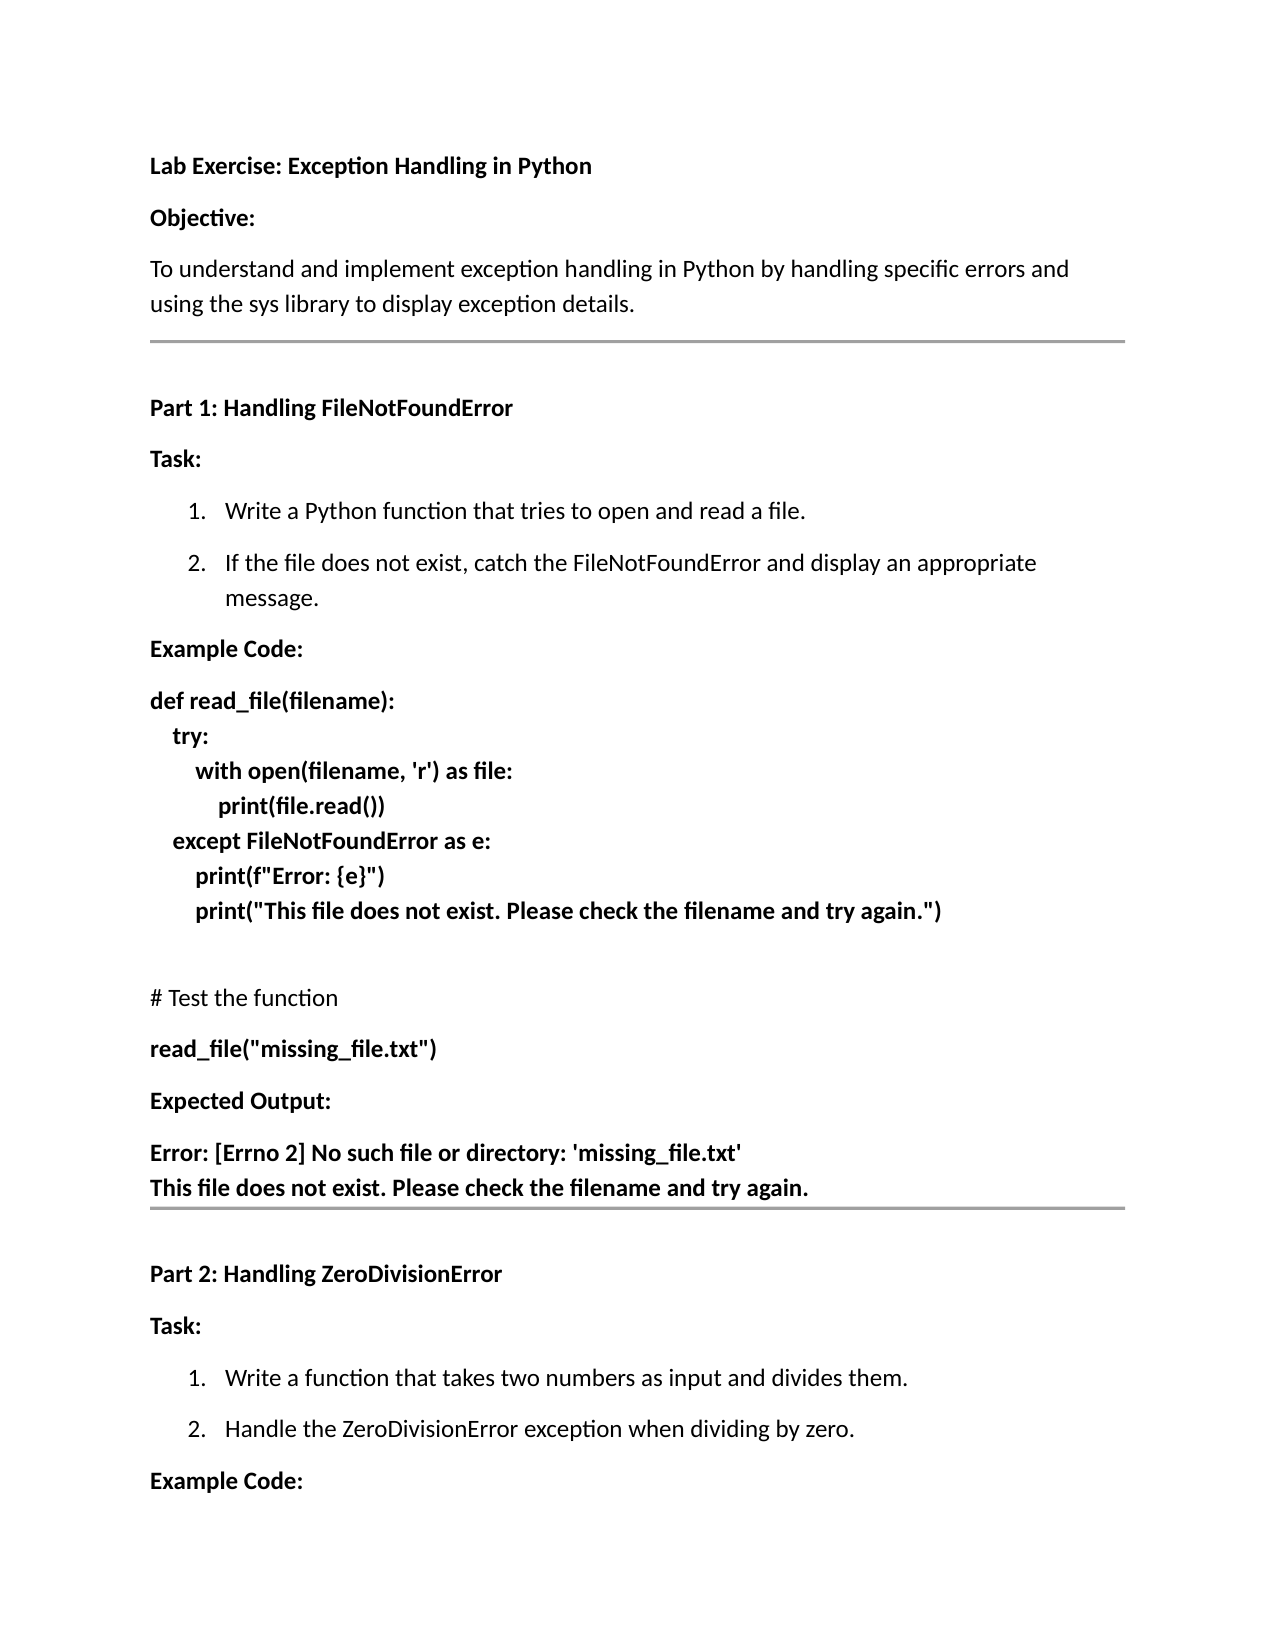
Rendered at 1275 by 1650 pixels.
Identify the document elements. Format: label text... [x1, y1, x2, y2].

text print(file.read()) [150, 790, 1125, 821]
list If the file does not exist, catch the FileNotFoundError and display an appropriate message. [187, 547, 1125, 612]
text Example Code: [150, 633, 1125, 664]
text read_file("missing_file.txt") [150, 1033, 1125, 1064]
list Write a function that takes two numbers as input and divides them. [187, 1362, 1125, 1392]
text Lab Exercise: Exception Handling in Python [150, 150, 1125, 181]
text To understand and implement exception handling in Python by handling specific errors and using the sys library to display exception details. [150, 253, 1125, 319]
text Part 2: Handling ZeroDivisionError [150, 1258, 1125, 1289]
text Task: [150, 443, 1125, 474]
text # Test the function [150, 982, 1125, 1012]
text Expected Output: [150, 1085, 1125, 1116]
text Error: [Errno 2] No such file or directory: 'missing_file.txt' [150, 1137, 1125, 1167]
text print(f"Error: {e}") [150, 860, 1125, 891]
list Write a Python function that tries to open and read a file. [187, 495, 1125, 526]
text with open(filename, 'r') as file: [150, 755, 1125, 786]
text Task: [150, 1310, 1125, 1341]
text except FileNotFoundError as e: [150, 825, 1125, 856]
text def read_file(filename): [150, 685, 1125, 716]
list Handle the ZeroDivisionError exception when dividing by zero. [187, 1413, 1125, 1444]
text Example Code: [150, 1465, 1125, 1496]
text try: [150, 720, 1125, 751]
text print("This file does not exist. Please check the filename and try again.") [150, 895, 1125, 926]
text Objective: [150, 202, 1125, 232]
text Part 1: Handling FileNotFoundError [150, 392, 1125, 422]
text This file does not exist. Please check the filename and try again. [150, 1172, 1125, 1202]
